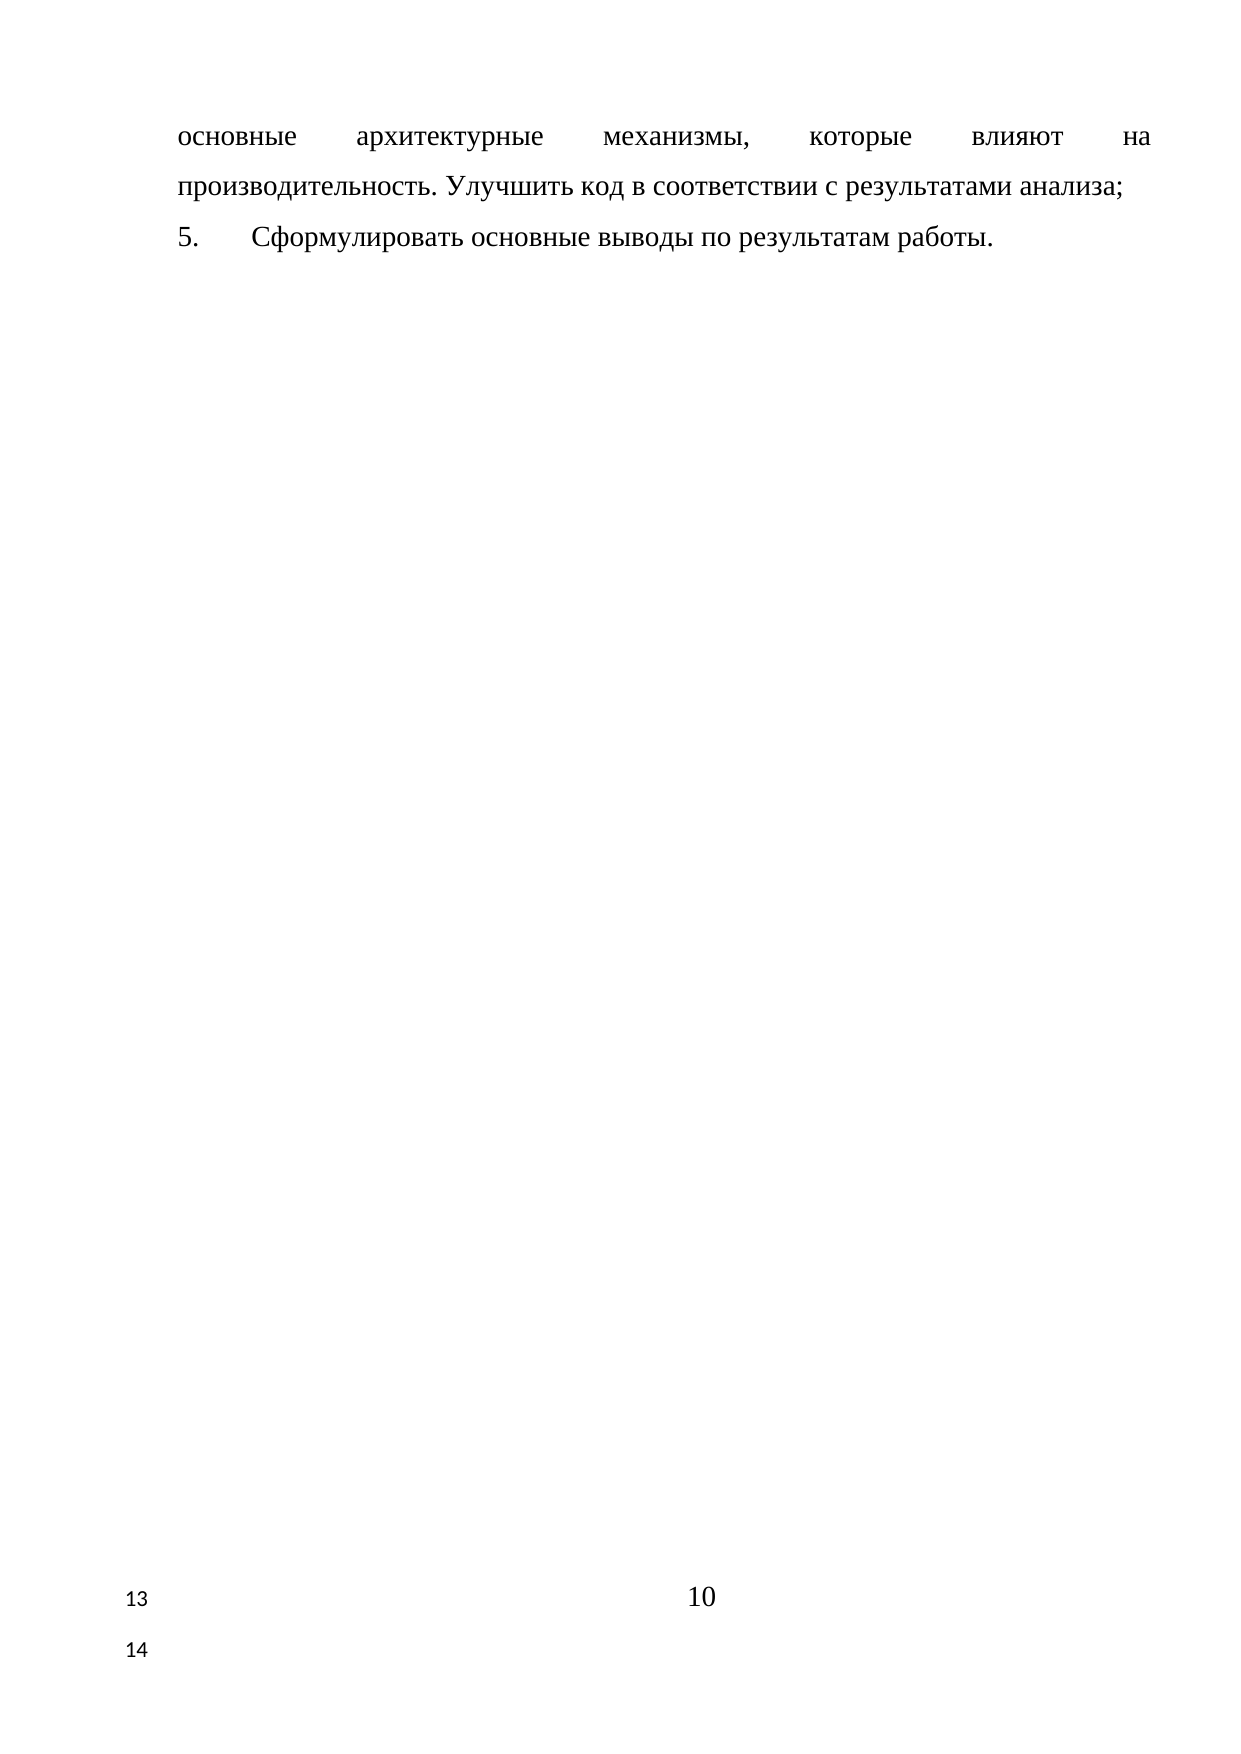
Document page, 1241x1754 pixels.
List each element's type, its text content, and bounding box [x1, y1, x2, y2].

list Сформулировать основные выводы по результатам работы. [177, 219, 1152, 252]
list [177, 118, 1152, 202]
